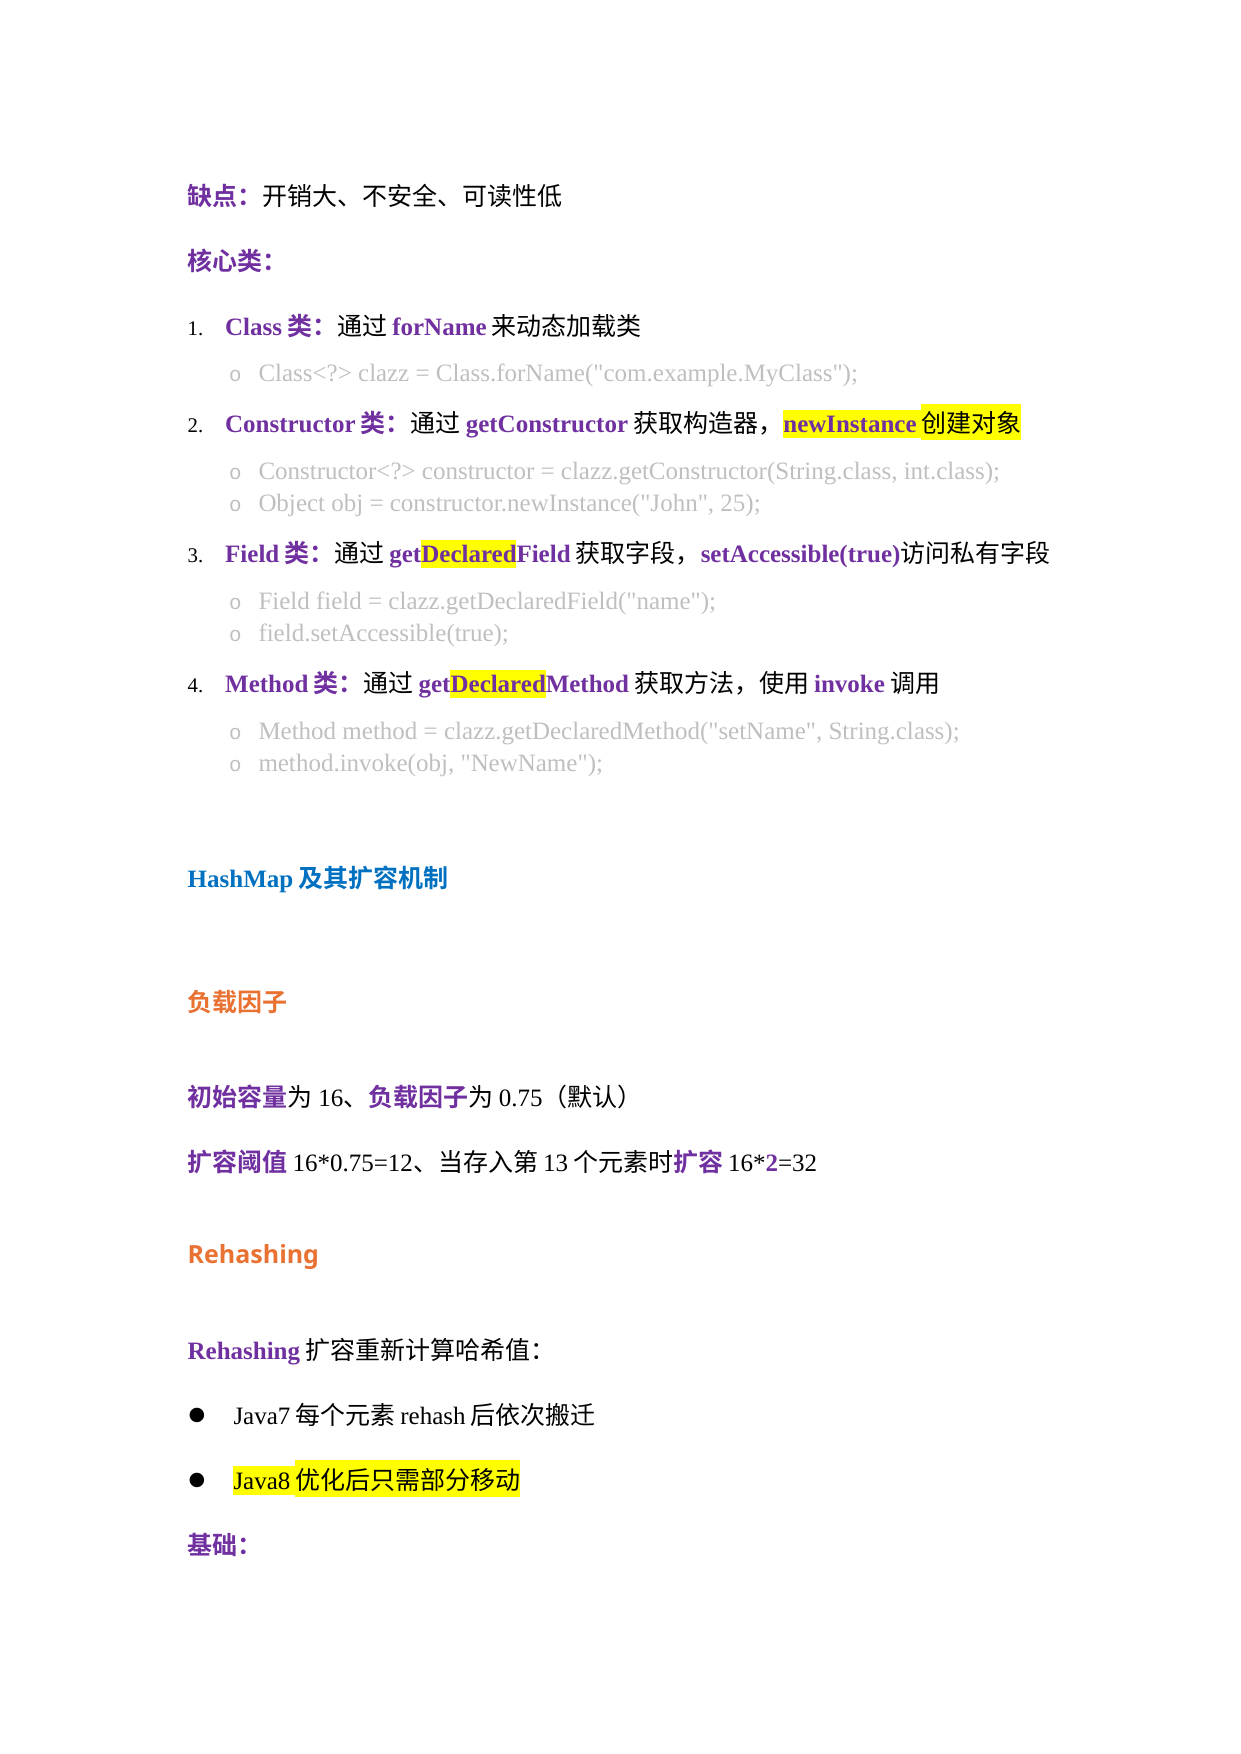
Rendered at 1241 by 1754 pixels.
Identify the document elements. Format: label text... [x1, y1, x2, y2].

list field.setAccessible(true); [229, 617, 1053, 649]
list Java7每个元素rehash后依次搬迁 [187, 1381, 1053, 1446]
text 负载因子 [187, 968, 1053, 1033]
list Field field = clazz.getDeclaredField("name"); [229, 584, 1053, 617]
text 初始容量为 16、负载因子为 0.75（默认） [187, 1063, 1053, 1128]
text 基础： [187, 1511, 1053, 1576]
list Object obj = constructor.newInstance("John", 25); [229, 487, 1053, 519]
list Method类：通过getDeclaredMethod获取方法，使用invoke调用 [187, 649, 1053, 714]
list Constructor<?> constructor = clazz.getConstructor(String.class, int.class); [229, 454, 1053, 487]
list Java8优化后只需部分移动 [187, 1446, 1053, 1511]
list method.invoke(obj, "NewName"); [229, 747, 1053, 779]
list Field类：通过getDeclaredField获取字段，setAccessible(true)访问私有字段 [187, 519, 1053, 584]
text 缺点：开销大、不安全、可读性低 [187, 162, 1053, 227]
list Method method = clazz.getDeclaredMethod("setName", String.class); [229, 714, 1053, 747]
text 扩容阈值16*0.75=12、当存入第13个元素时扩容16*2=32 [187, 1128, 1053, 1193]
text Rehashing [187, 1222, 1053, 1287]
text 核心类： [187, 227, 1053, 292]
text HashMap及其扩容机制 [187, 844, 1053, 909]
text Rehashing扩容重新计算哈希值： [187, 1316, 1053, 1381]
list Class<?> clazz = Class.forName("com.example.MyClass"); [229, 357, 1053, 389]
list Class类：通过forName来动态加载类 [187, 292, 1053, 357]
list Constructor类：通过getConstructor获取构造器，newInstance创建对象 [187, 389, 1053, 454]
